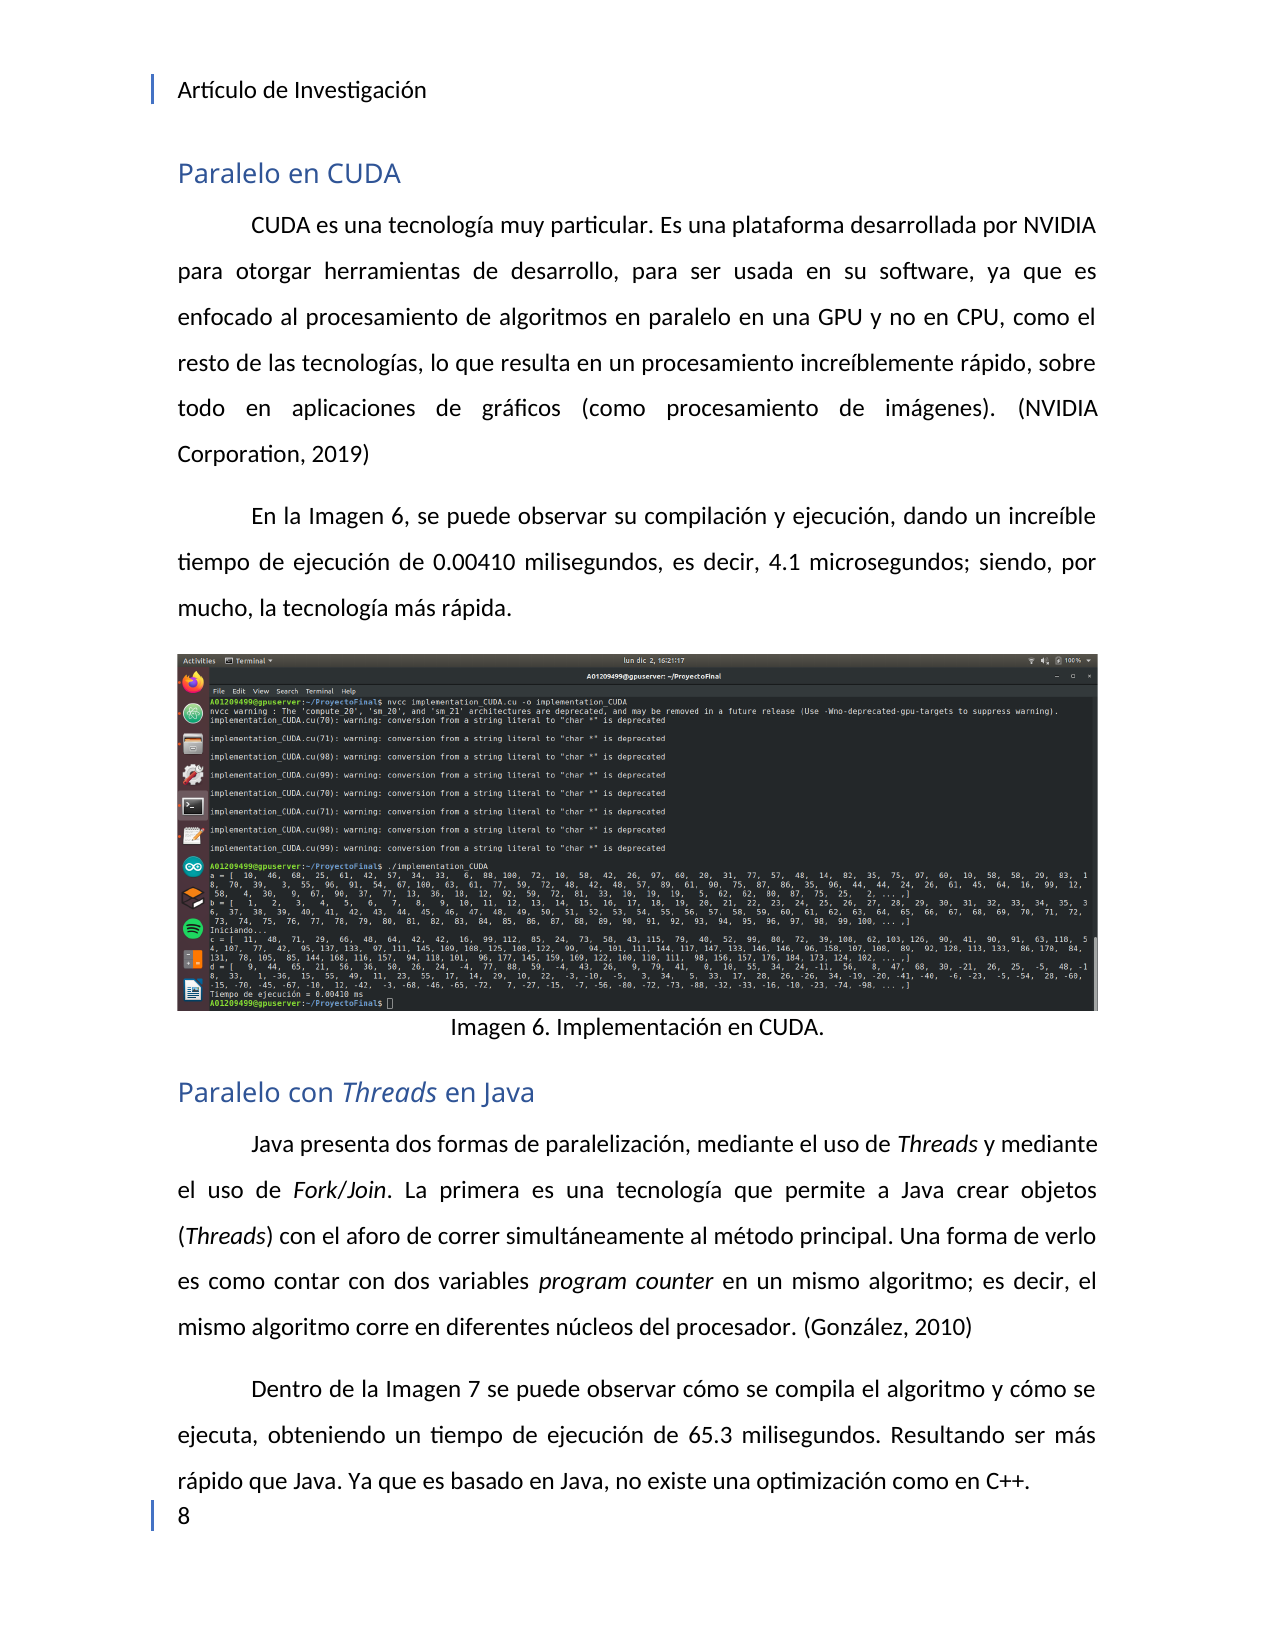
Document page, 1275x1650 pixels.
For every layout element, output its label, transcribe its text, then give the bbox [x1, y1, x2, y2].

text Dentro de la Imagen 7 se puede observar cómo se compila el algoritmo y cómo se ejecuta, obteniendo un tiempo de ejecución de 65.3 milisegundos. Resultando ser más rápido que Java. Ya que es basado en Java, no existe una optimización como en C++. [177, 1374, 1098, 1496]
subtitle Paralelo en CUDA [177, 154, 1098, 191]
text Imagen 6. Implementación en CUDA. [177, 1011, 1098, 1041]
text Java presenta dos formas de paralelización, mediante el uso de Threads y mediante el uso de Fork/Join. La primera es una tecnología que permite a Java crear objetos (Threads) con el aforo de correr simultáneamente al método principal. Una forma de verlo es como contar con dos variables program counter en un mismo algoritmo; es decir, el mismo algoritmo corre en diferentes núcleos del procesador. [177, 1128, 1098, 1342]
subtitle Paralelo con Threads en Java [177, 1073, 1098, 1110]
picture [177, 654, 1098, 1011]
text En la Imagen 6, se puede observar su compilación y ejecución, dando un increíble tiempo de ejecución de 0.00410 milisegundos, es decir, 4.1 microsegundos; siendo, por mucho, la tecnología más rápida. [177, 501, 1098, 622]
text CUDA es una tecnología muy particular. Es una plataforma desarrollada por NVIDIA para otorgar herramientas de desarrollo, para ser usada en su software, ya que es enfocado al procesamiento de algoritmos en paralelo en una GPU y no en CPU, como el resto de las tecnologías, lo que resulta en un procesamiento increíblemente rápido, sobre todo en aplicaciones de gráficos (como procesamiento de imágenes). [177, 209, 1098, 469]
